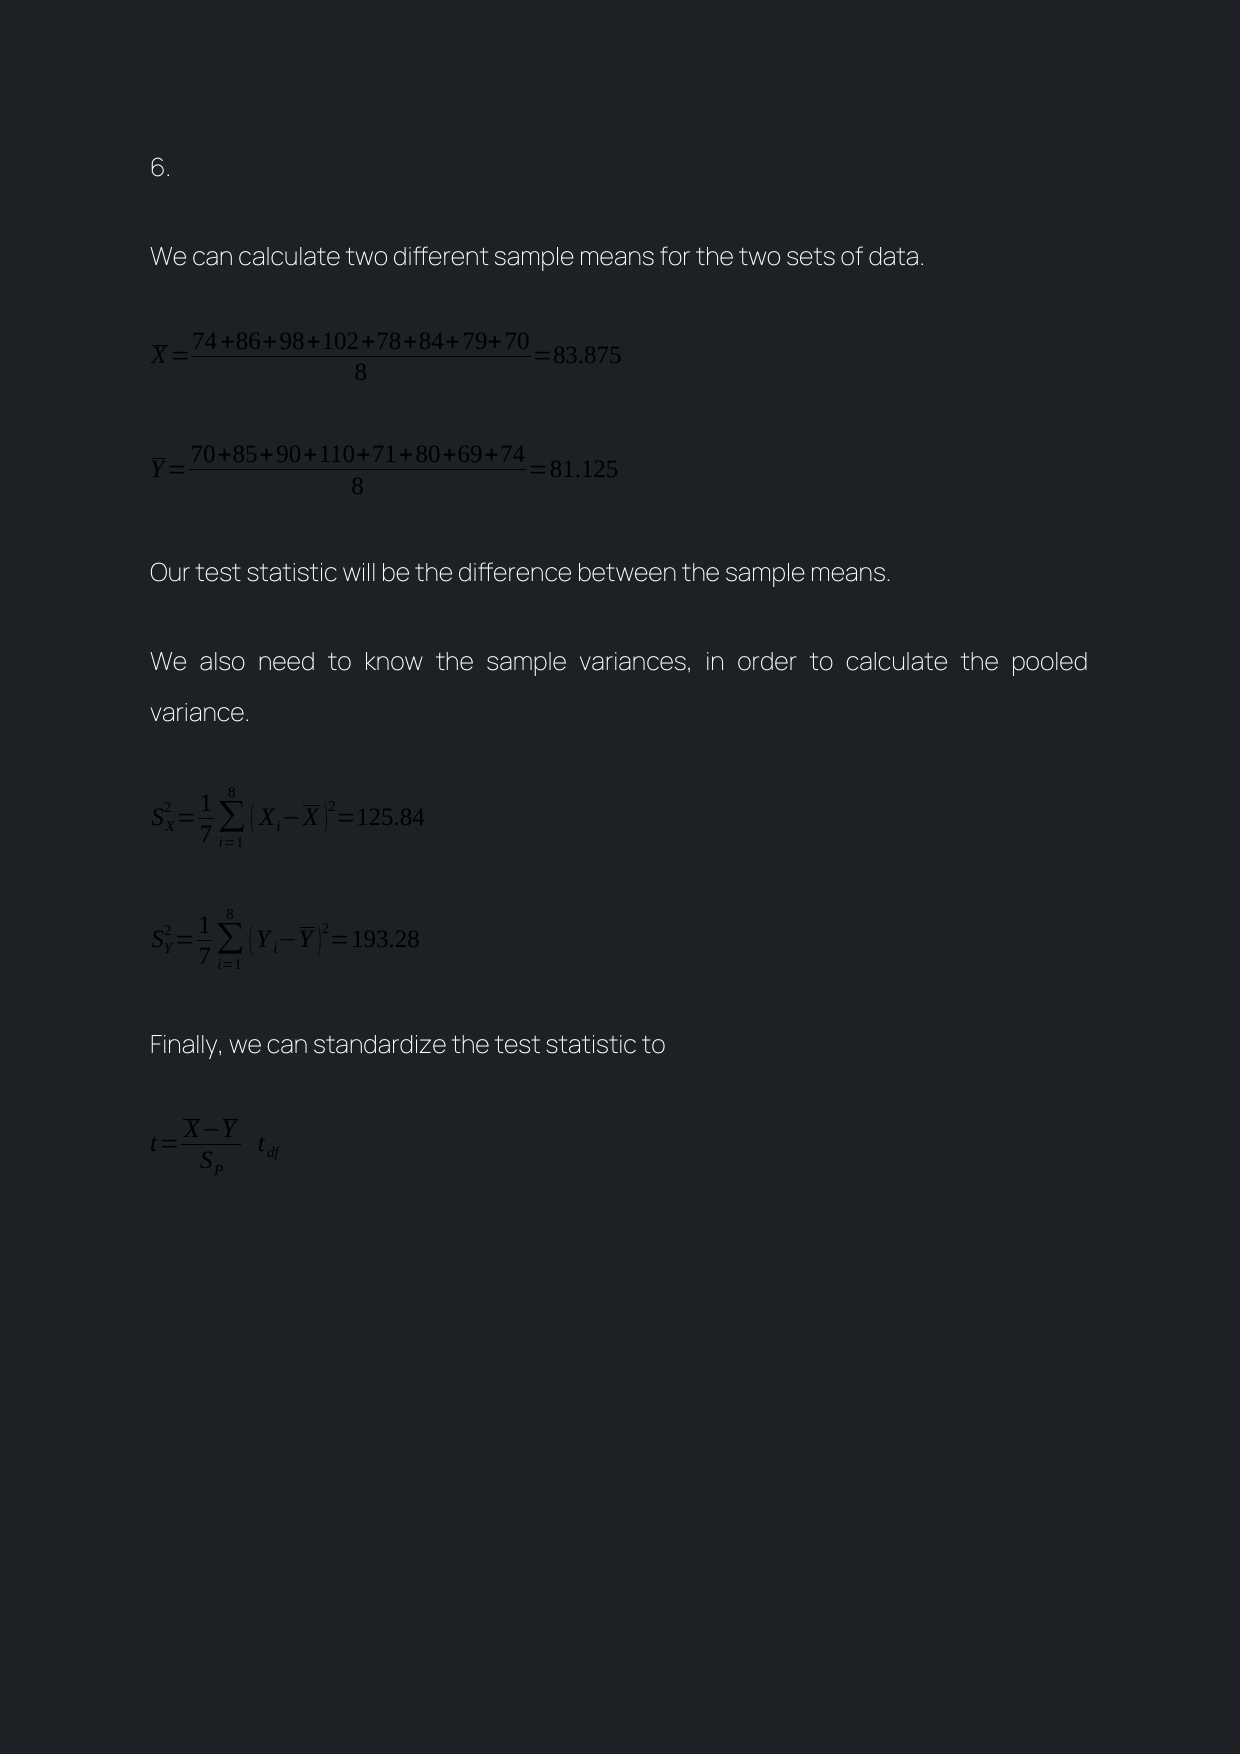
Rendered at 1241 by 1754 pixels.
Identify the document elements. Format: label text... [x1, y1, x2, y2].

text We can calculate two different sample means for the two sets of data. [150, 239, 1090, 273]
text 6. [150, 150, 1090, 184]
text Our test statistic will be the difference between the sample means. [150, 554, 1090, 589]
text Finally, we can standardize the test statistic to [150, 1027, 1090, 1061]
text We also need to know the sample variances, in order to calculate the pooled variance. [150, 643, 1090, 729]
